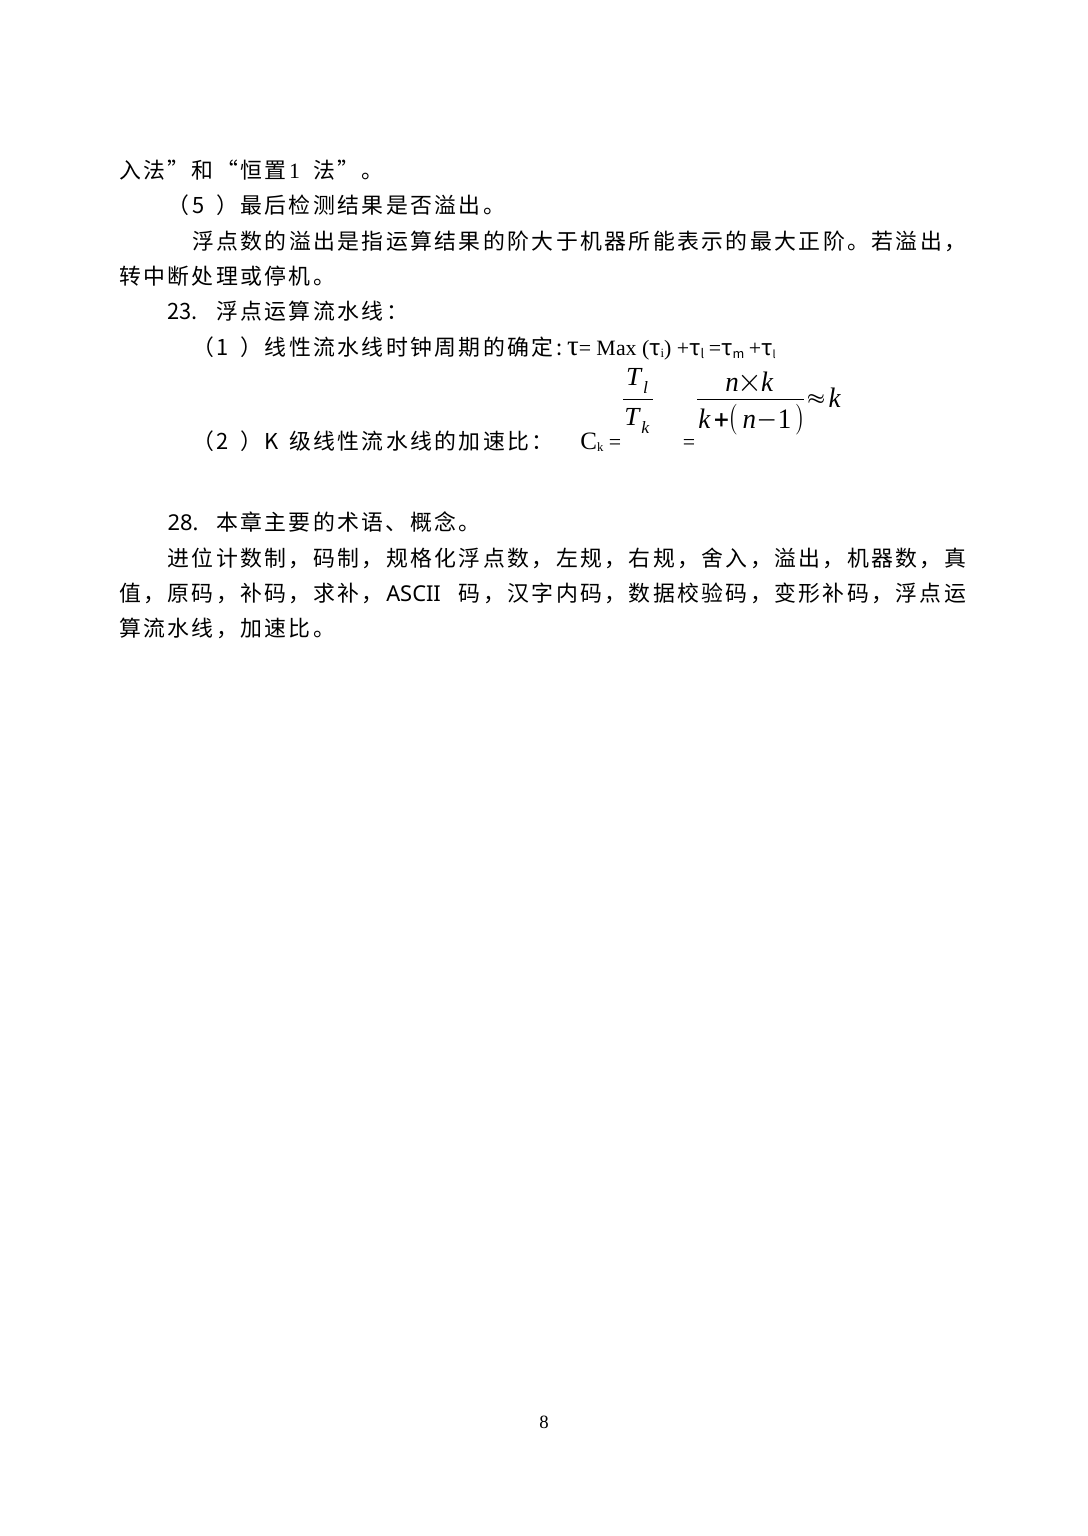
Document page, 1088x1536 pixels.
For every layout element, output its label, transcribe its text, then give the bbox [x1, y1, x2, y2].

text 23.浮点运算流水线： [119, 292, 968, 328]
text （2）K级线性流水线的加速比： Ck = = [119, 363, 968, 468]
text 28.本章主要的术语、概念。 [119, 504, 968, 539]
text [119, 152, 968, 187]
text （5）最后检测结果是否溢出。 [119, 187, 968, 222]
text 进位计数制，码制，规格化浮点数，左规，右规，舍入，溢出，机器数，真值，原码，补码，求补，ASCII码，汉字内码，数据校验码，变形补码，浮点运算流水线，加速比。 [119, 539, 968, 644]
text （1）线性流水线时钟周期的确定: τ= Max (τi) +τl =τm +τl [119, 328, 968, 363]
text 浮点数的溢出是指运算结果的阶大于机器所能表示的最大正阶。若溢出，转中断处理或停机。 [119, 222, 968, 292]
